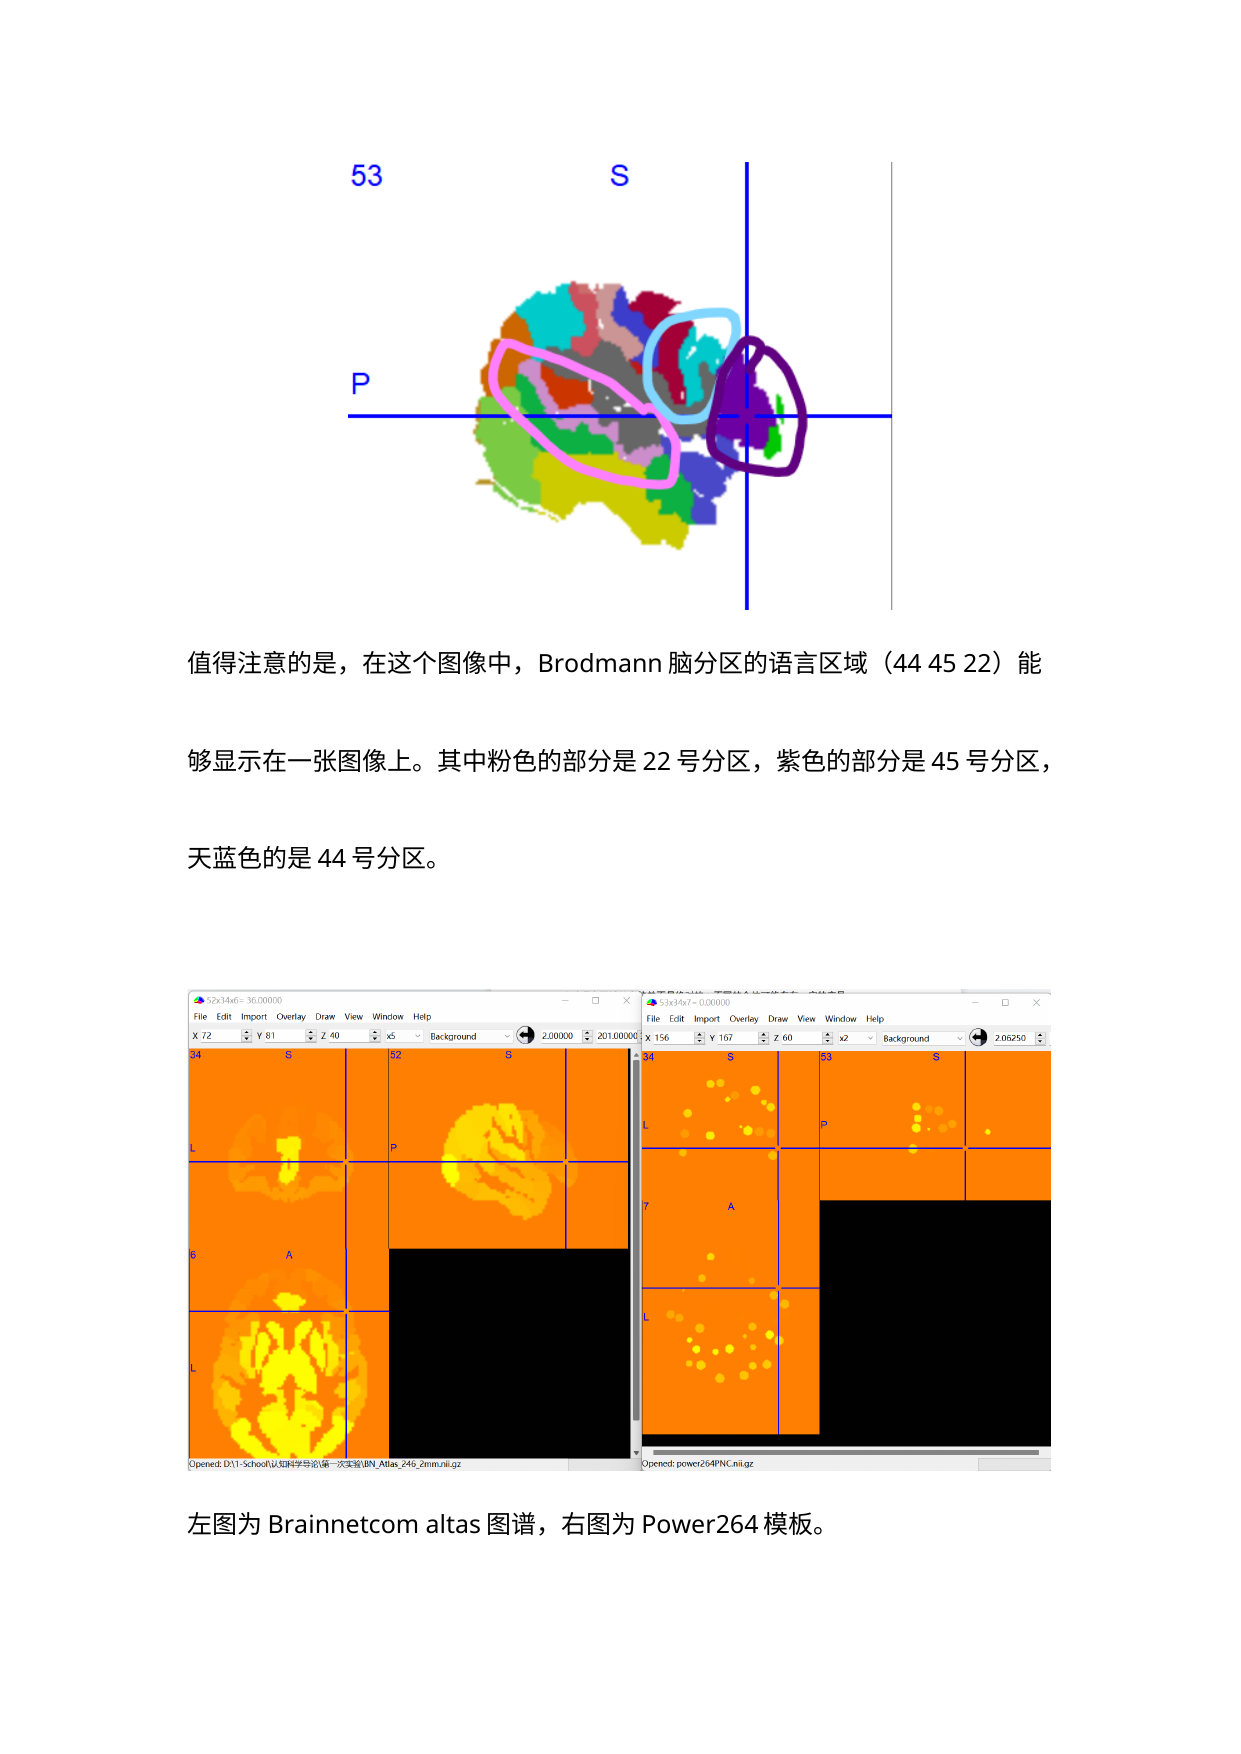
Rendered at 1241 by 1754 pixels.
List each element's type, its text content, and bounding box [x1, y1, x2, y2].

text 左图为Brainnetcom altas图谱，右图为Power264模板。 [187, 1490, 1053, 1555]
text 值得注意的是，在这个图像中，Brodmann脑分区的语言区域（44 45 22）能够显示在一张图像上。其中粉色的部分是22号分区，紫色的部分是45号分区，天蓝色的是44号分区。 [187, 629, 1053, 889]
picture [187, 989, 1051, 1471]
picture [348, 162, 893, 610]
